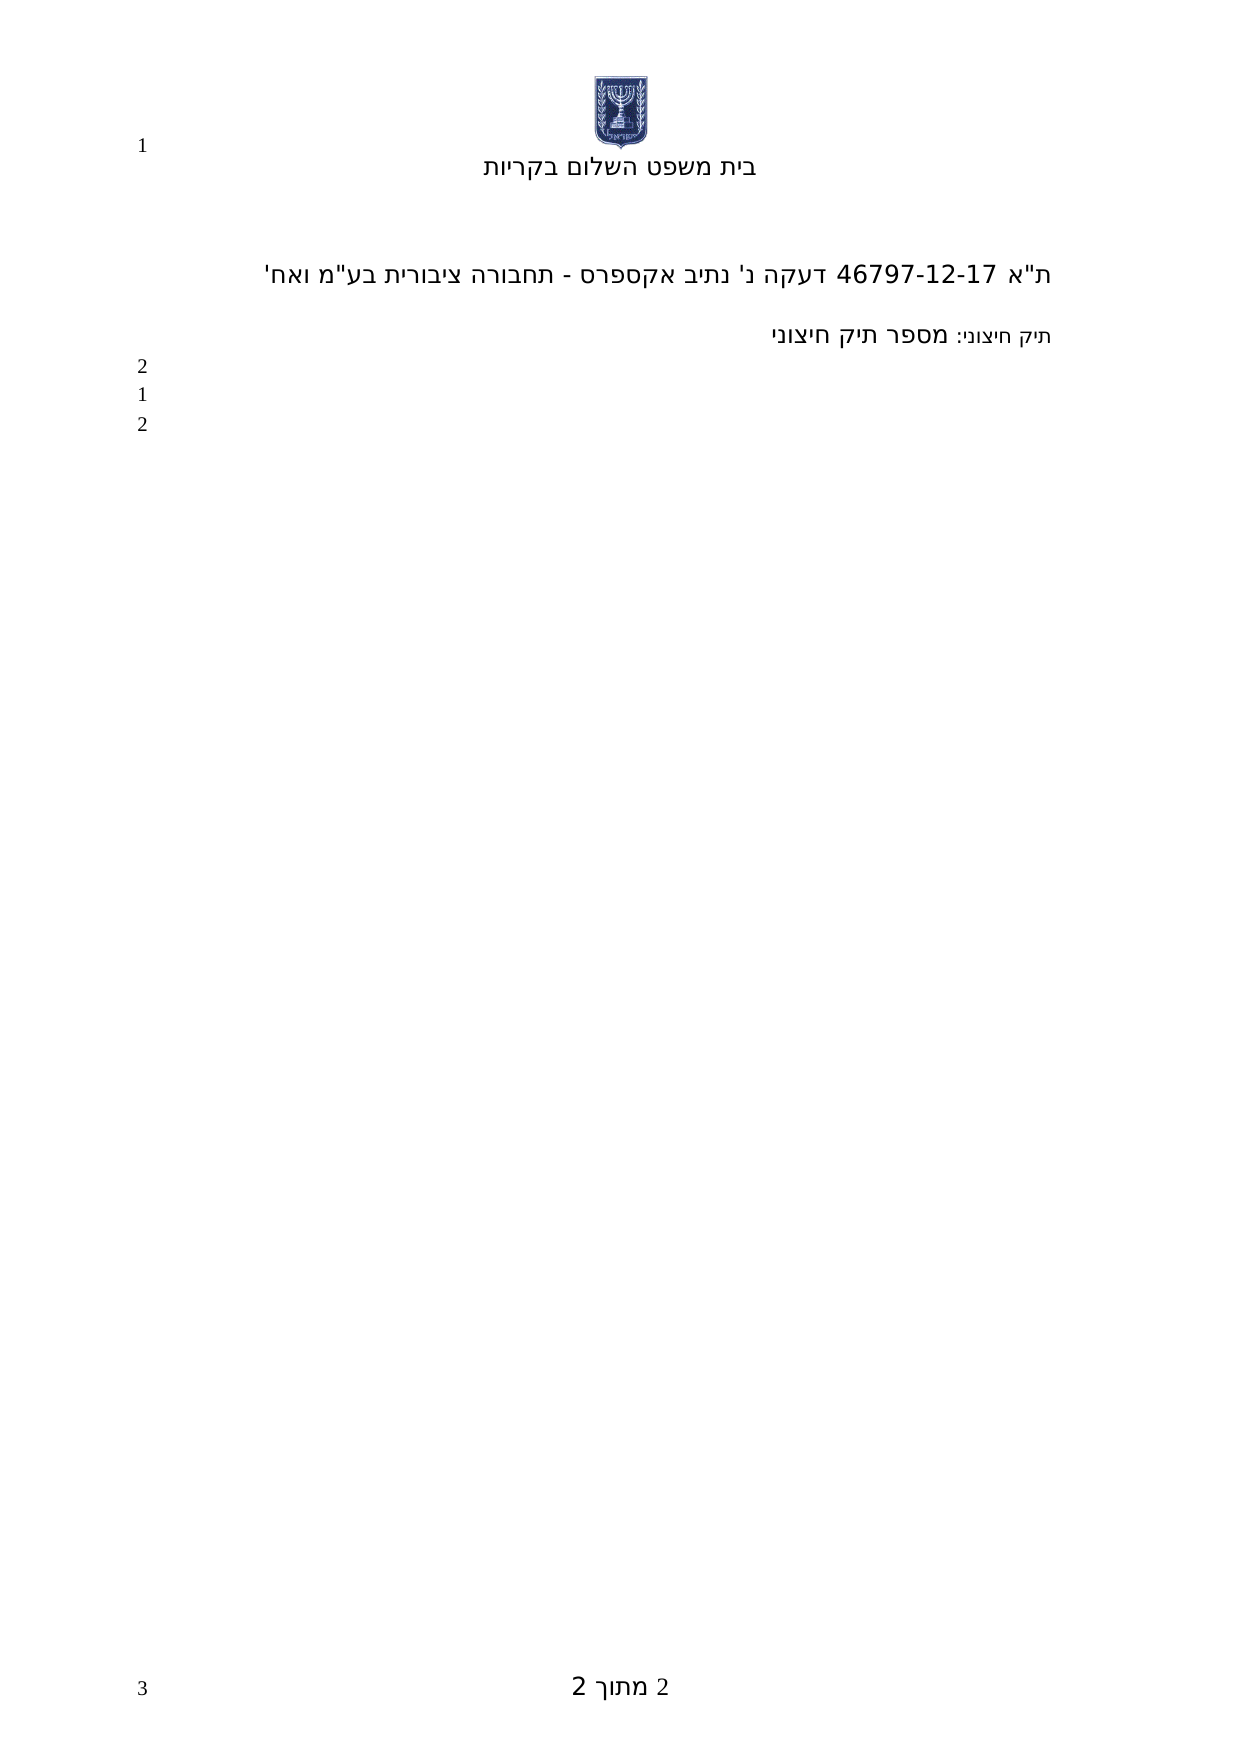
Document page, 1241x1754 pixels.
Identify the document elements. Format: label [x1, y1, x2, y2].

picture [589, 75, 651, 152]
